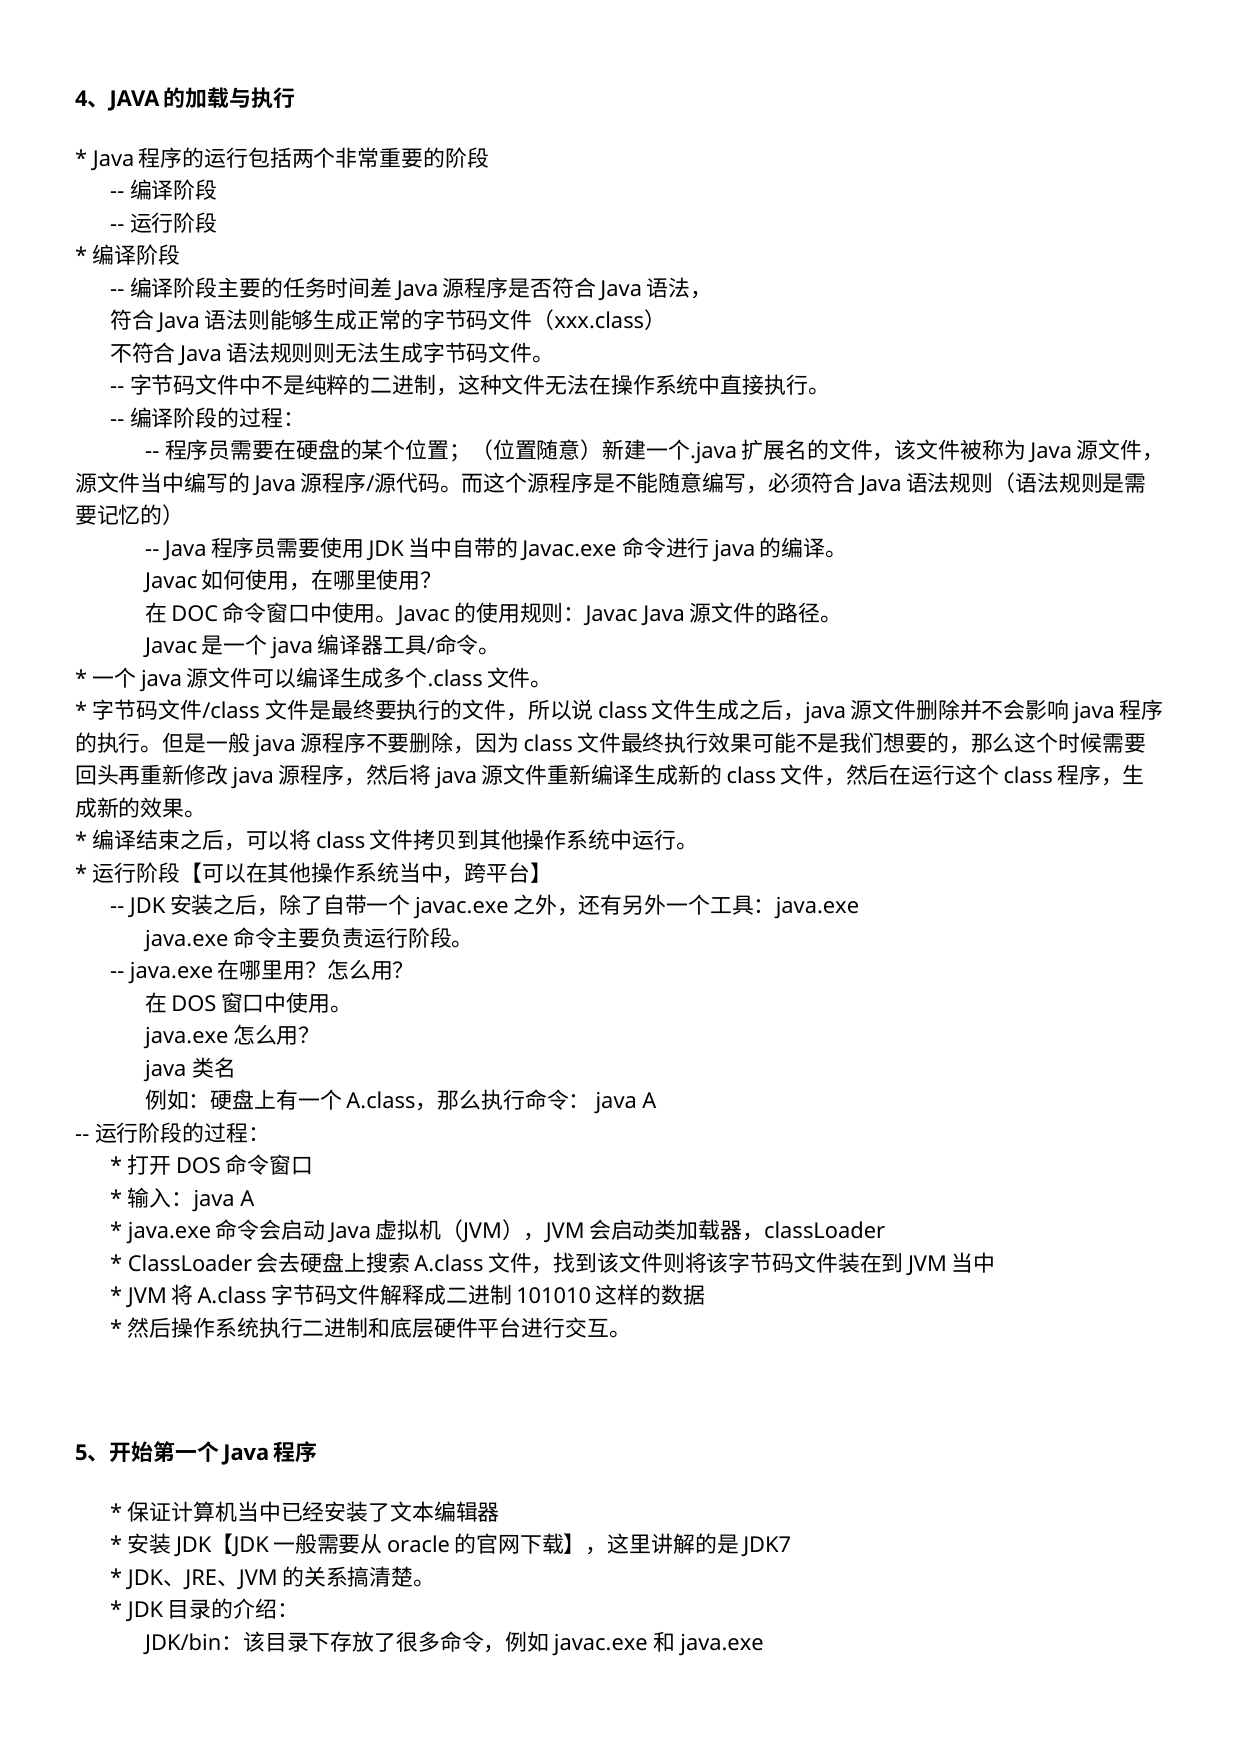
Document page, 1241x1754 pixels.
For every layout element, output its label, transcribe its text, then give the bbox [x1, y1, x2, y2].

text * 编译结束之后，可以将class文件拷贝到其他操作系统中运行。 [75, 823, 1165, 855]
text * 安装JDK【JDK一般需要从oracle的官网下载】，这里讲解的是JDK7 [75, 1527, 1165, 1559]
text -- 字节码文件中不是纯粹的二进制，这种文件无法在操作系统中直接执行。 [75, 368, 1165, 400]
text * 打开DOS命令窗口 [75, 1148, 1165, 1180]
text * 运行阶段【可以在其他操作系统当中，跨平台】 [75, 855, 1165, 888]
subtitle 5、开始第一个Java程序 [75, 1435, 1165, 1467]
text Javac是一个java编译器工具/命令。 [75, 628, 1165, 660]
text -- Java程序员需要使用JDK当中自带的Javac.exe 命令进行java的编译。 [75, 530, 1165, 563]
text -- java.exe在哪里用？怎么用？ [75, 953, 1165, 985]
text -- 编译阶段主要的任务时间差Java源程序是否符合Java语法， [75, 270, 1165, 303]
text -- 编译阶段的过程： [75, 400, 1165, 433]
text 例如：硬盘上有一个A.class，那么执行命令： java A [75, 1083, 1165, 1115]
text java.exe命令主要负责运行阶段。 [75, 920, 1165, 953]
text * JVM将A.class字节码文件解释成二进制101010这样的数据 [75, 1278, 1165, 1310]
text * Java程序的运行包括两个非常重要的阶段 [75, 140, 1165, 173]
text * 字节码文件/class 文件是最终要执行的文件，所以说class文件生成之后，java源文件删除并不会影响java程序的执行。但是一般java源程序不要删除，因为class文件最终执行效果可能不是我们想要的，那么这个时候需要回头再重新修改java源程序，然后将java源文件重新编译生成新的class文件，然后在运行这个class程序，生成新的效果。 [75, 693, 1165, 823]
text * 然后操作系统执行二进制和底层硬件平台进行交互。 [75, 1310, 1165, 1343]
text -- 运行阶段 [75, 205, 1165, 238]
text * 输入：java A [75, 1180, 1165, 1213]
text * 一个java源文件可以编译生成多个.class文件。 [75, 660, 1165, 693]
text * 编译阶段 [75, 238, 1165, 270]
text * JDK、JRE、JVM的关系搞清楚。 [75, 1559, 1165, 1592]
subtitle 4、JAVA的加载与执行 [75, 81, 1165, 113]
text -- JDK安装之后，除了自带一个javac.exe之外，还有另外一个工具：java.exe [75, 888, 1165, 920]
text 在DOC命令窗口中使用。Javac的使用规则：Javac Java源文件的路径。 [75, 595, 1165, 628]
text 在DOS窗口中使用。 [75, 985, 1165, 1018]
text JDK/bin：该目录下存放了很多命令，例如javac.exe 和 java.exe [75, 1624, 1165, 1657]
text java.exe怎么用？ [75, 1018, 1165, 1050]
text * ClassLoader会去硬盘上搜索A.class文件，找到该文件则将该字节码文件装在到JVM当中 [75, 1245, 1165, 1278]
text * 保证计算机当中已经安装了文本编辑器 [75, 1494, 1165, 1527]
text -- 程序员需要在硬盘的某个位置；（位置随意）新建一个.java扩展名的文件，该文件被称为Java源文件，源文件当中编写的Java源程序/源代码。而这个源程序是不能随意编写，必须符合Java语法规则（语法规则是需要记忆的） [75, 433, 1165, 530]
text * JDK目录的介绍： [75, 1592, 1165, 1624]
text -- 编译阶段 [75, 173, 1165, 205]
text * java.exe命令会启动Java虚拟机（JVM），JVM会启动类加载器，classLoader [75, 1213, 1165, 1245]
text -- 运行阶段的过程： [75, 1115, 1165, 1148]
text java 类名 [75, 1050, 1165, 1083]
text 符合Java语法则能够生成正常的字节码文件（xxx.class） [75, 303, 1165, 335]
text 不符合Java语法规则则无法生成字节码文件。 [75, 335, 1165, 368]
text Javac如何使用，在哪里使用？ [75, 563, 1165, 595]
